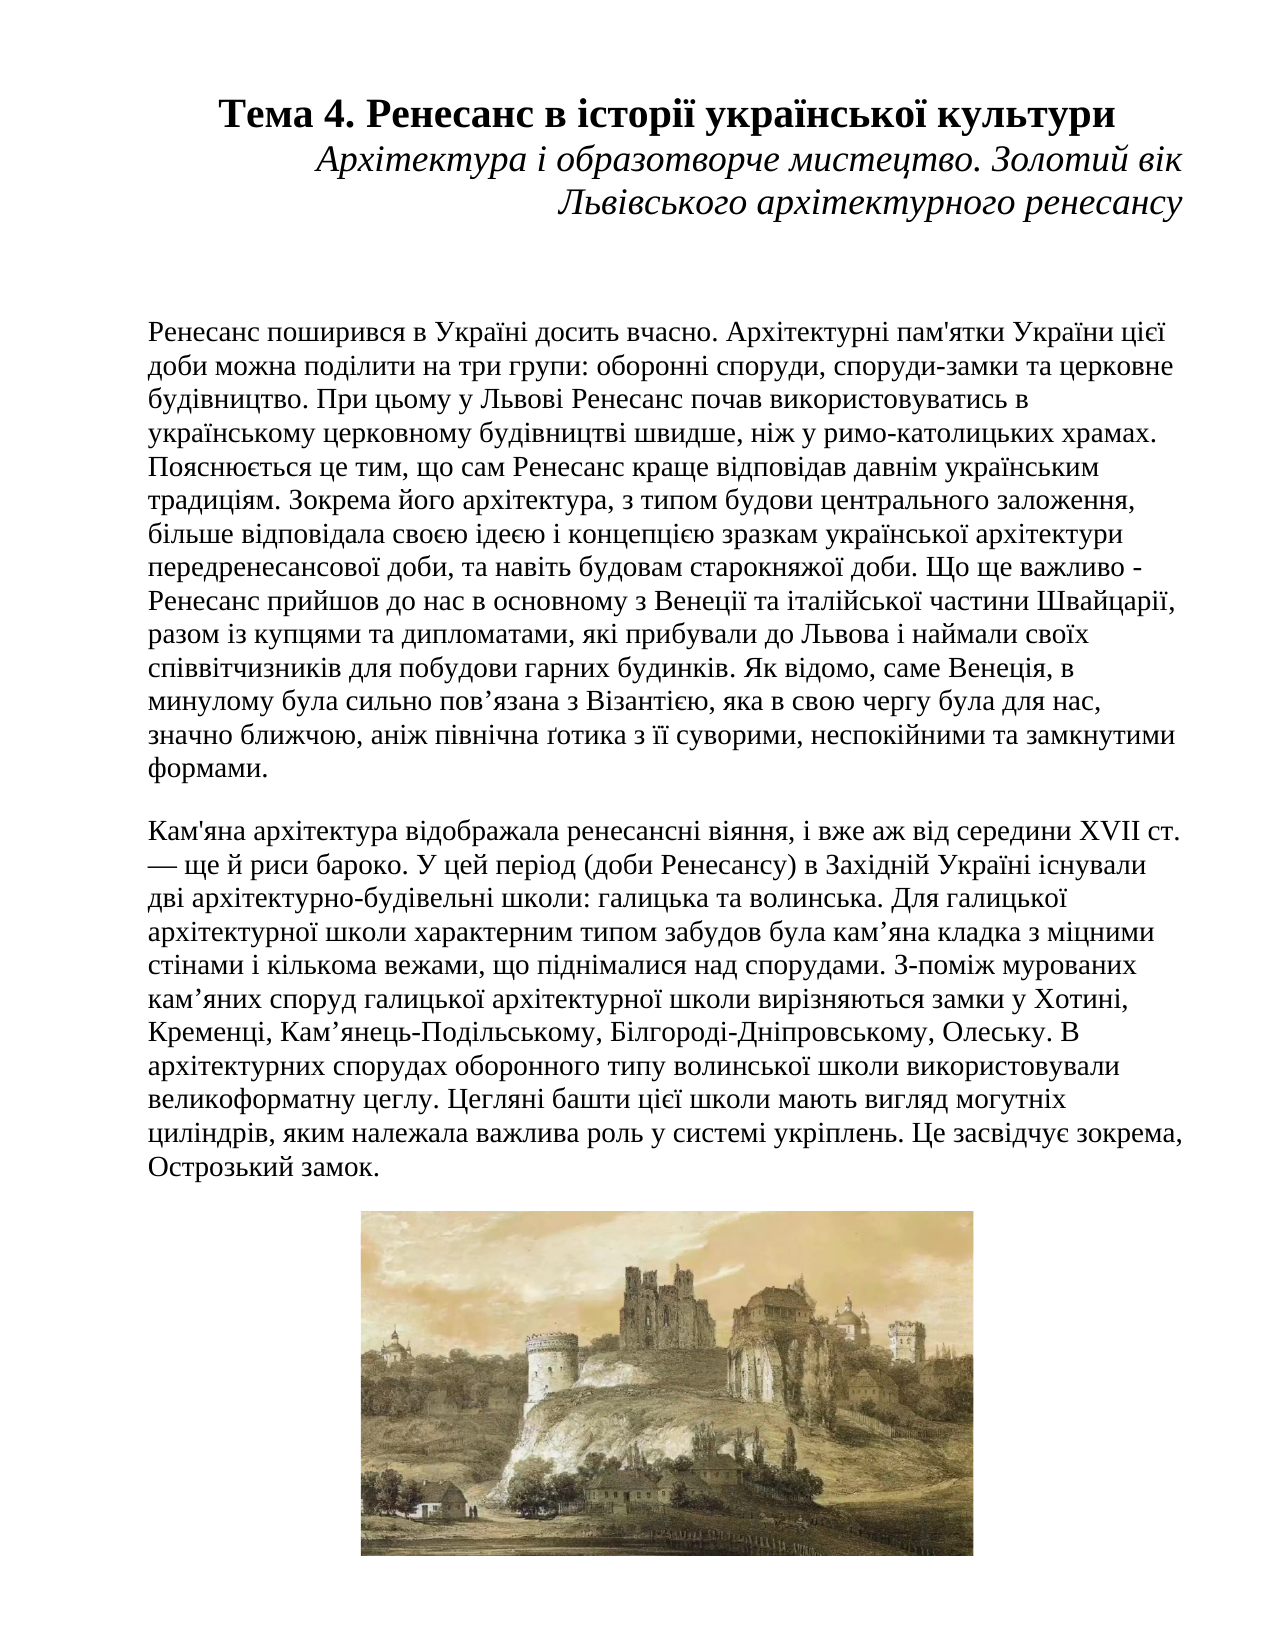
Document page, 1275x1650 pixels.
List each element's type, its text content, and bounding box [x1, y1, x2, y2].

text Тема 4. Ренесанс в історії української культури [148, 88, 1186, 136]
text Ренесанс поширився в Україні досить вчасно. Архітектурні пам'ятки України цієї доби можна поділити на три групи: оборонні споруди, споруди-замки та церковне будівництво. При цьому у Львові Ренесанс почав використовуватись в українському церковному будівництві швидше, ніж у римо-католицьких храмах. Пояснюється це тим, що сам Ренесанс краще відповідав давнім українським традиціям. Зокрема його архітектура, з типом будови центрального заложення, більше відповідала своєю ідеєю і концепцією зразкам української архітектури передренесансової доби, та навіть будовам старокняжої доби. Що ще важливо - Ренесанс прийшов до нас в основному з Венеції та італійської частини Швайцарії, разом із купцями та дипломатами, які прибували до Львова і наймали своїх співвітчизників для побудови гарних будинків. Як відомо, саме Венеція, в минулому була сильно пов’язана з Візантією, яка в свою чергу була для нас, значно ближчою, аніж північна ґотика з її суворими, неспокійними та замкнутими формами. [148, 314, 1186, 784]
text Архітектура і образотворче мистецтво. Золотий вік Львівського архітектурного ренесансу [148, 136, 1186, 223]
picture [360, 1211, 974, 1556]
text Кам'яна архітектура відображала ренесансні віяння, і вже аж від середини XVII ст. — ще й риси бароко. У цей період (доби Ренесансу) в Західній Україні існували дві архітектурно-будівельні школи: галицька та волинська. Для галицької архітектурної школи характерним типом забудов була кам’яна кладка з міцними стінами і кількома вежами, що піднімалися над спорудами. З-поміж мурованих кам’яних споруд галицької архітектурної школи вирізняються замки у Хотині, Кременці, Кам’янець-Подільському, Білгороді-Дніпровському, Олеську. В архітектурних спорудах оборонного типу волинської школи використовували великоформатну цеглу. Цегляні башти цієї школи мають вигляд могутніх циліндрів, яким належала важлива роль у системі укріплень. Це засвідчує зокрема, Острозький замок. [148, 813, 1186, 1182]
